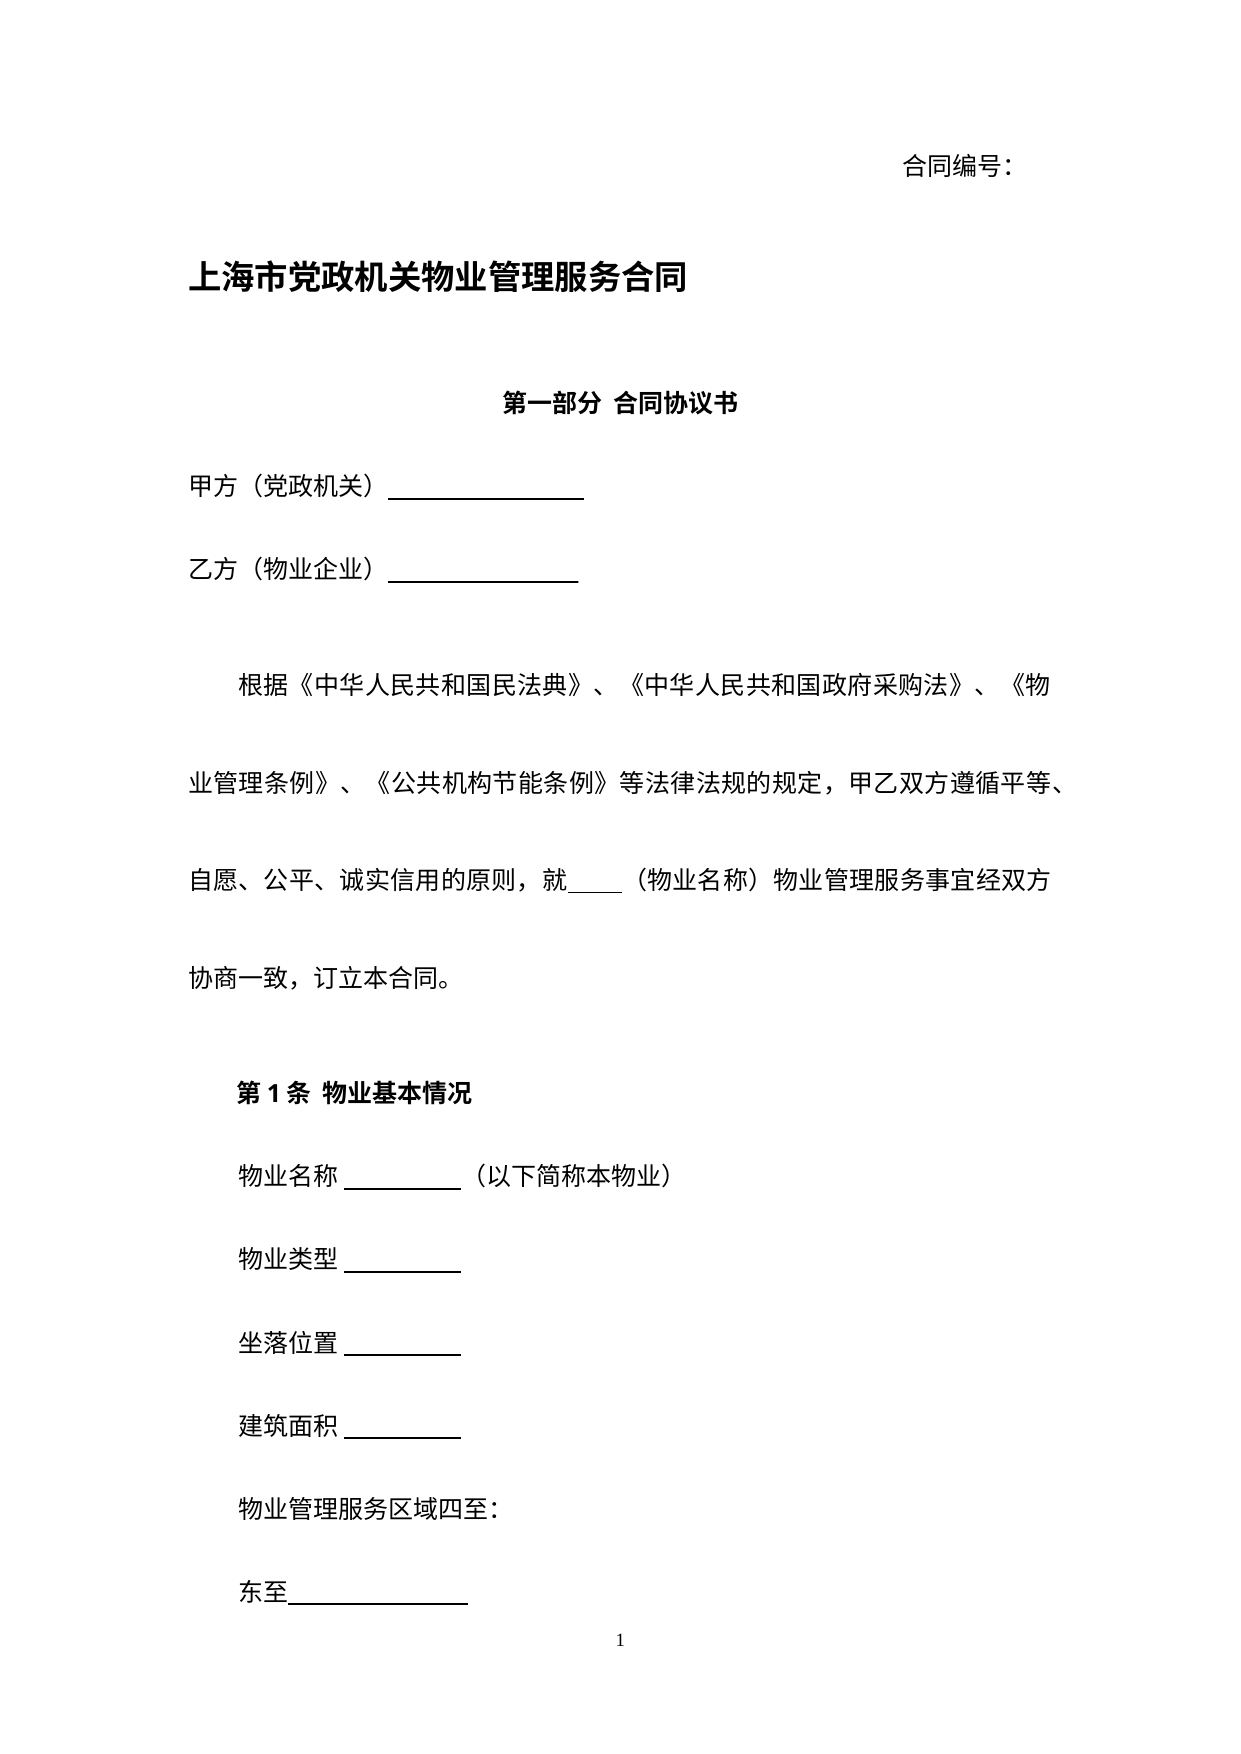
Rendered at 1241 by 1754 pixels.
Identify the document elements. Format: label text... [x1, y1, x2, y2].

text 物业管理服务区域四至： [188, 1475, 1052, 1540]
text 物业类型 [188, 1226, 1052, 1291]
text 第1条 物业基本情况 [188, 1059, 1052, 1124]
text 东至 [188, 1558, 1052, 1623]
text 乙方（物业企业） [188, 536, 1052, 601]
text 合同编号： [188, 132, 1027, 197]
text 坐落位置 [188, 1309, 1052, 1374]
text 建筑面积 [188, 1392, 1052, 1457]
text 甲方（党政机关） [188, 452, 1052, 517]
text 根据《中华人民共和国民法典》、《中华人民共和国政府采购法》、《物业管理条例》、《公共机构节能条例》等法律法规的规定，甲乙双方遵循平等、自愿、公平、诚实信用的原则，就 （物业名称）物业管理服务事宜经双方协商一致，订立本合同。 [188, 651, 1052, 1009]
text 物业名称 （以下简称本物业） [188, 1142, 1052, 1207]
subtitle 上海市党政机关物业管理服务合同 [188, 242, 1052, 307]
text 第一部分 合同协议书 [188, 369, 1052, 434]
